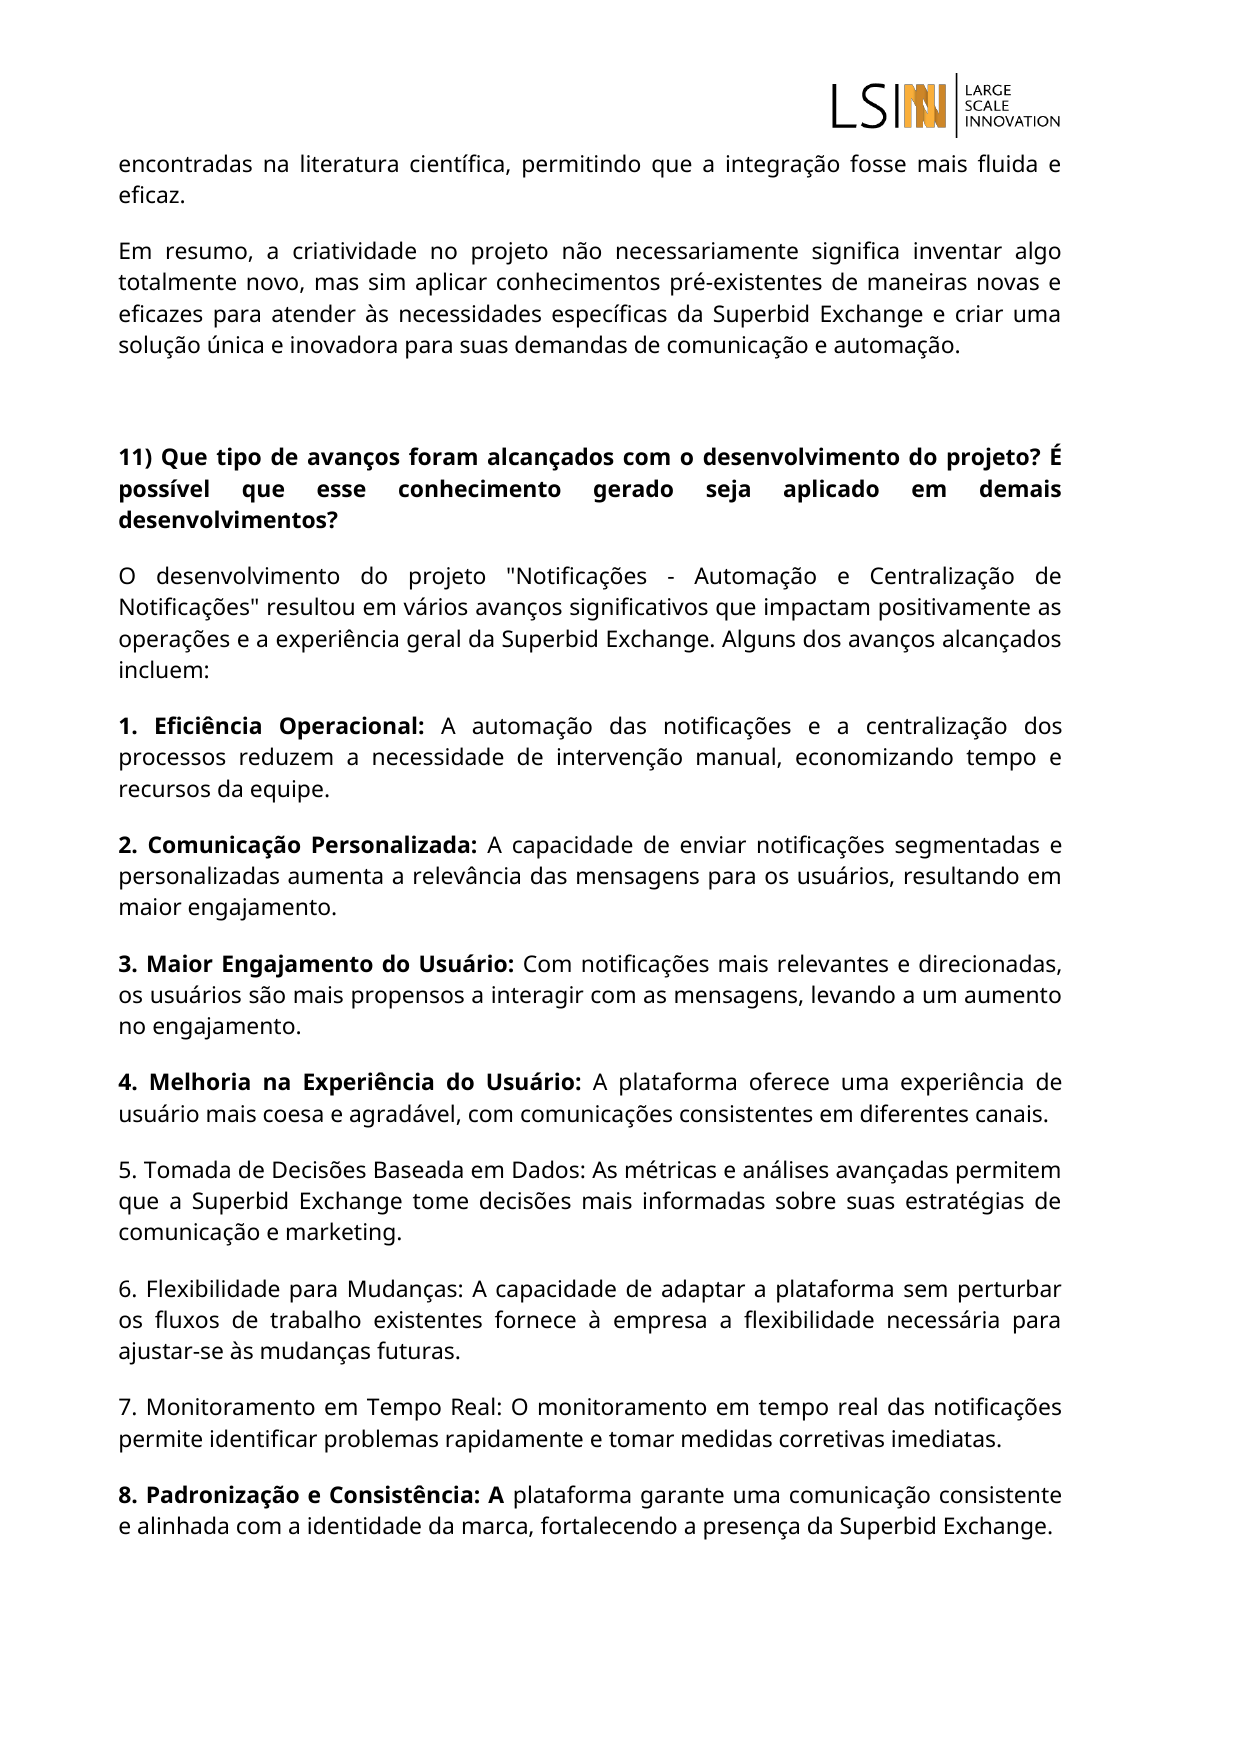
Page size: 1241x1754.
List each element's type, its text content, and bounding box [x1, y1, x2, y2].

text Em resumo, a criatividade no projeto não necessariamente significa inventar algo totalmente novo, mas sim aplicar conhecimentos pré-existentes de maneiras novas e eficazes para atender às necessidades específicas da Superbid Exchange e criar uma solução única e inovadora para suas demandas de comunicação e automação. [118, 235, 1063, 360]
text 11) Que tipo de avanços foram alcançados com o desenvolvimento do projeto? É possível que esse conhecimento gerado seja aplicado em demais desenvolvimentos? [118, 441, 1063, 535]
text 3. Maior Engajamento do Usuário: Com notificações mais relevantes e direcionadas, os usuários são mais propensos a interagir com as mensagens, levando a um aumento no engajamento. [118, 948, 1063, 1041]
text 6. Flexibilidade para Mudanças: A capacidade de adaptar a plataforma sem perturbar os fluxos de trabalho existentes fornece à empresa a flexibilidade necessária para ajustar-se às mudanças futuras. [118, 1273, 1063, 1366]
picture [824, 73, 1064, 138]
text O desenvolvimento do projeto "Notificações - Automação e Centralização de Notificações" resultou em vários avanços significativos que impactam positivamente as operações e a experiência geral da Superbid Exchange. Alguns dos avanços alcançados incluem: [118, 560, 1063, 685]
text 2. Comunicação Personalizada: A capacidade de enviar notificações segmentadas e personalizadas aumenta a relevância das mensagens para os usuários, resultando em maior engajamento. [118, 829, 1063, 923]
text 4. Melhoria na Experiência do Usuário: A plataforma oferece uma experiência de usuário mais coesa e agradável, com comunicações consistentes em diferentes canais. [118, 1066, 1063, 1129]
text 8. Padronização e Consistência: A plataforma garante uma comunicação consistente e alinhada com a identidade da marca, fortalecendo a presença da Superbid Exchange. [118, 1479, 1063, 1541]
text 1. Eficiência Operacional: A automação das notificações e a centralização dos processos reduzem a necessidade de intervenção manual, economizando tempo e recursos da equipe. [118, 710, 1063, 804]
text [118, 148, 1063, 210]
text 7. Monitoramento em Tempo Real: O monitoramento em tempo real das notificações permite identificar problemas rapidamente e tomar medidas corretivas imediatas. [118, 1391, 1063, 1454]
text 5. Tomada de Decisões Baseada em Dados: As métricas e análises avançadas permitem que a Superbid Exchange tome decisões mais informadas sobre suas estratégias de comunicação e marketing. [118, 1154, 1063, 1248]
